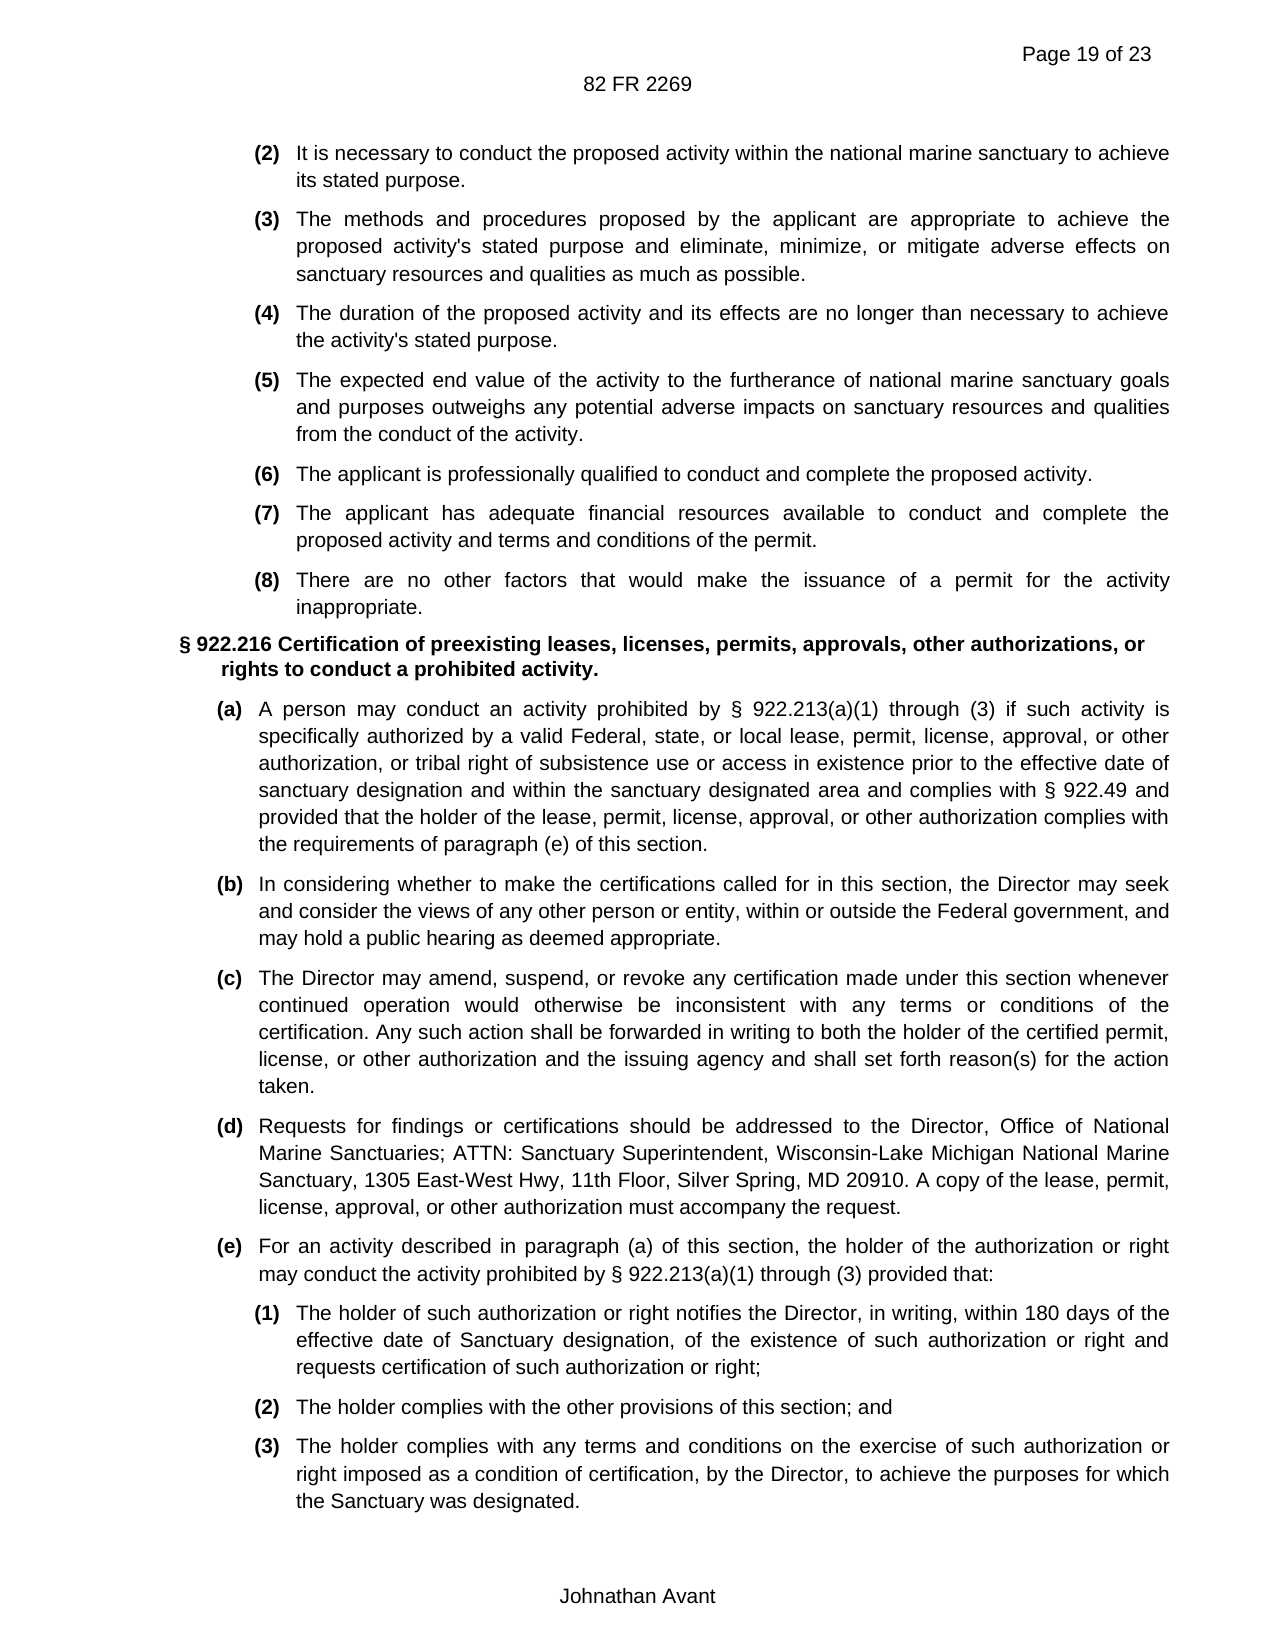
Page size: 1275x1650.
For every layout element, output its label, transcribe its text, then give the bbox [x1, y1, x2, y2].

list The holder complies with the other provisions of this section; and [254, 1392, 1171, 1419]
list The methods and procedures proposed by the applicant are appropriate to achieve the proposed activity's stated purpose and eliminate, minimize, or mitigate adverse effects on sanctuary resources and qualities as much as possible. [254, 204, 1171, 285]
list There are no other factors that would make the issuance of a permit for the activity inappropriate. [254, 564, 1171, 619]
list In considering whether to make the certifications called for in this section, the Director may seek and consider the views of any other person or entity, within or outside the Federal government, and may hold a public hearing as deemed appropriate. [217, 869, 1171, 950]
list The holder of such authorization or right notifies the Director, in writing, within 180 days of the effective date of Sanctuary designation, of the existence of such authorization or right and requests certification of such authorization or right; [254, 1298, 1171, 1379]
list The holder complies with any terms and conditions on the exercise of such authorization or right imposed as a condition of certification, by the Director, to achieve the purposes for which the Sanctuary was designated. [254, 1431, 1171, 1512]
list The duration of the proposed activity and its effects are no longer than necessary to achieve the activity's stated purpose. [254, 298, 1171, 352]
list The applicant is professionally qualified to conduct and complete the proposed activity. [254, 458, 1171, 485]
list The expected end value of the activity to the furtherance of national marine sanctuary goals and purposes outweighs any potential adverse impacts on sanctuary resources and qualities from the conduct of the activity. [254, 364, 1171, 446]
list existing leases, licenses, permits, approvals, other authorizations, or rights to conduct a prohibited activity. [179, 631, 1171, 681]
list Requests for findings or certifications should be addressed to the Director, Office of National Marine Sanctuaries; ATTN: Sanctuary Superintendent, Wisconsin-Lake Michigan National Marine Sanctuary, 1305 East-West Hwy, 11th Floor, Silver Spring, MD 20910. A copy of the lease, permit, license, approval, or other authorization must accompany the request. [217, 1110, 1171, 1219]
list For an activity described in paragraph (a) of this section, the holder of the authorization or right may conduct the activity prohibited by § 922.213(a)(1) through (3) provided that: [217, 1231, 1171, 1285]
list It is necessary to conduct the proposed activity within the national marine sanctuary to achieve its stated purpose. [254, 137, 1171, 192]
list The Director may amend, suspend, or revoke any certification made under this section whenever continued operation would otherwise be inconsistent with any terms or conditions of the certification. Any such action shall be forwarded in writing to both the holder of the certified permit, license, or other authorization and the issuing agency and shall set forth reason(s) for the action taken. [217, 962, 1171, 1098]
list A person may conduct an activity prohibited by § 922.213(a)(1) through (3) if such activity is specifically authorized by a valid Federal, state, or local lease, permit, license, approval, or other authorization, or tribal right of subsistence use or access in existence prior to the effective date of sanctuary designation and within the sanctuary designated area and complies with § 922.49 and provided that the holder of the lease, permit, license, approval, or other authorization complies with the requirements of paragraph (e) of this section. [217, 694, 1171, 856]
list The applicant has adequate financial resources available to conduct and complete the proposed activity and terms and conditions of the permit. [254, 498, 1171, 552]
